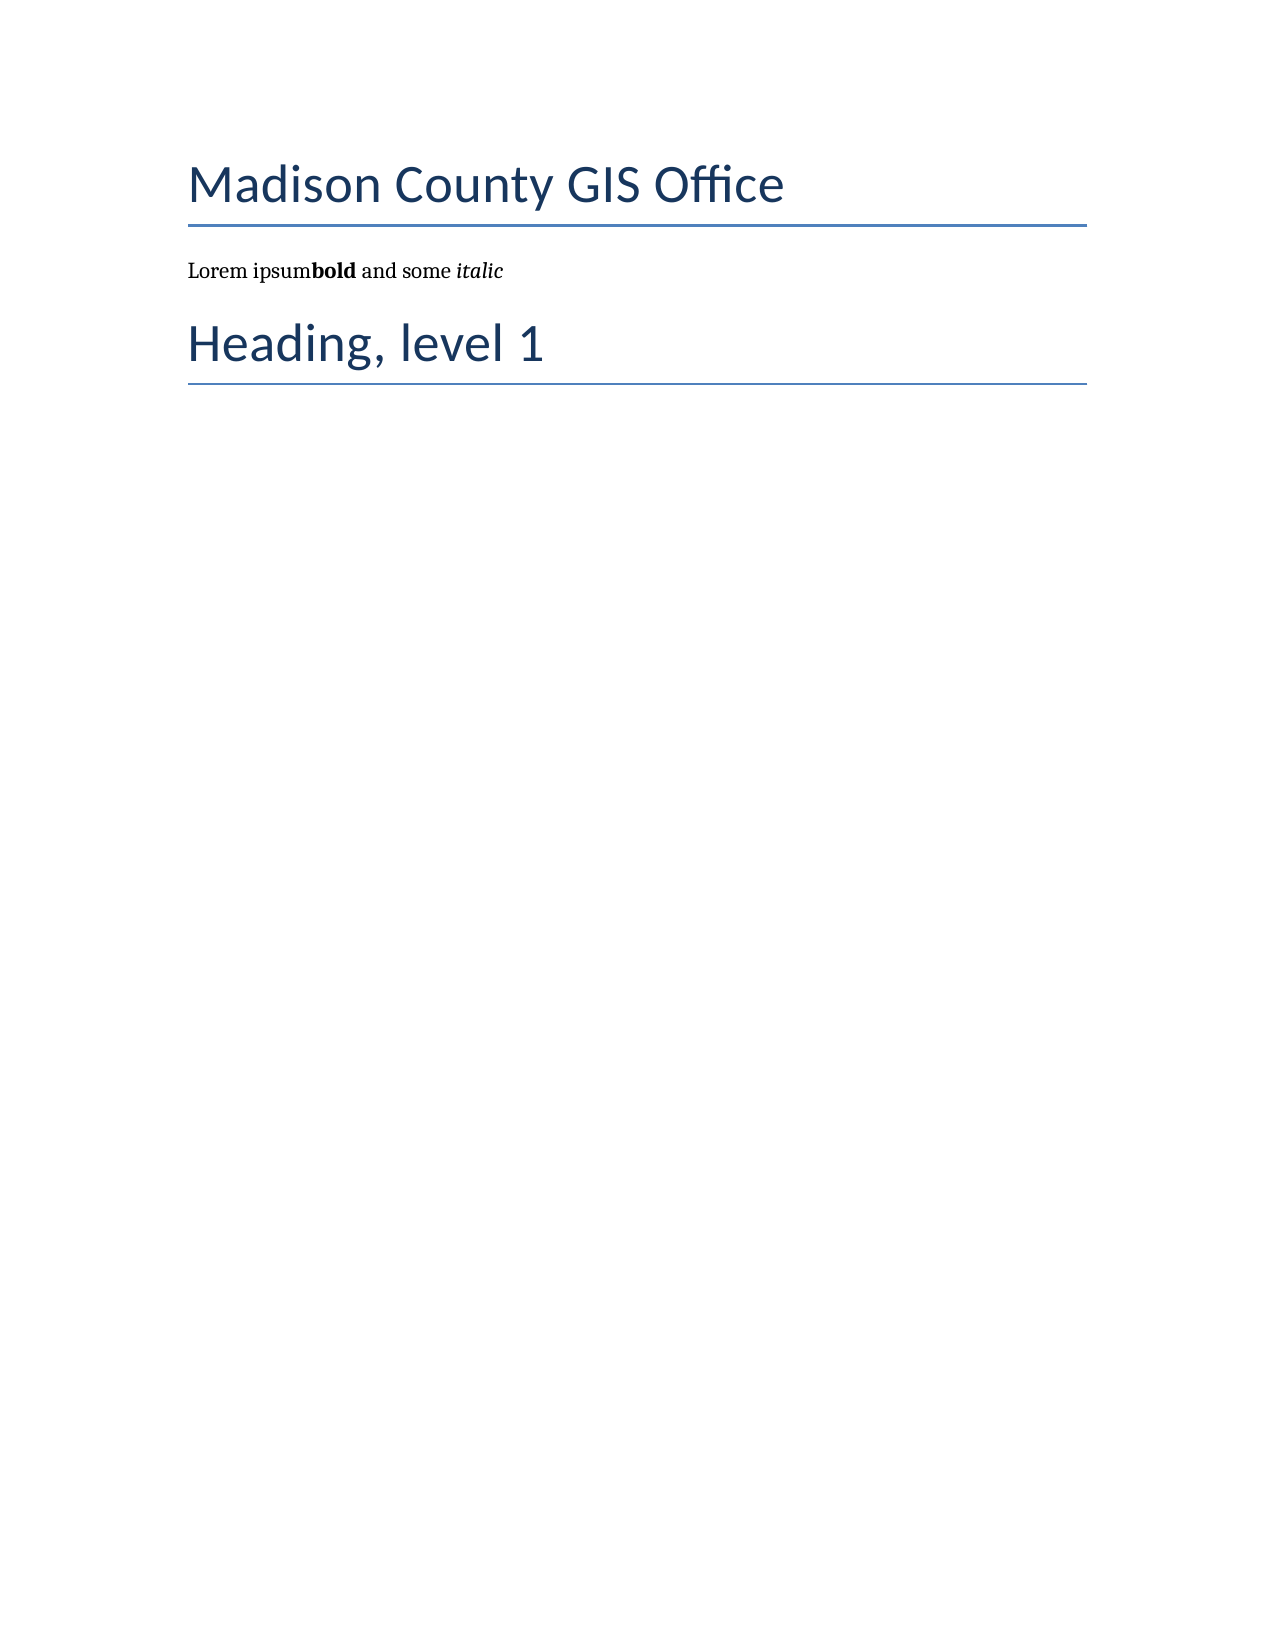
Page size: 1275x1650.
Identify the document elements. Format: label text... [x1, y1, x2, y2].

text Lorem ipsumbold and some italic [187, 258, 1087, 284]
title Madison County GIS Office [187, 150, 1087, 227]
title Heading, level 1 [187, 309, 1087, 385]
